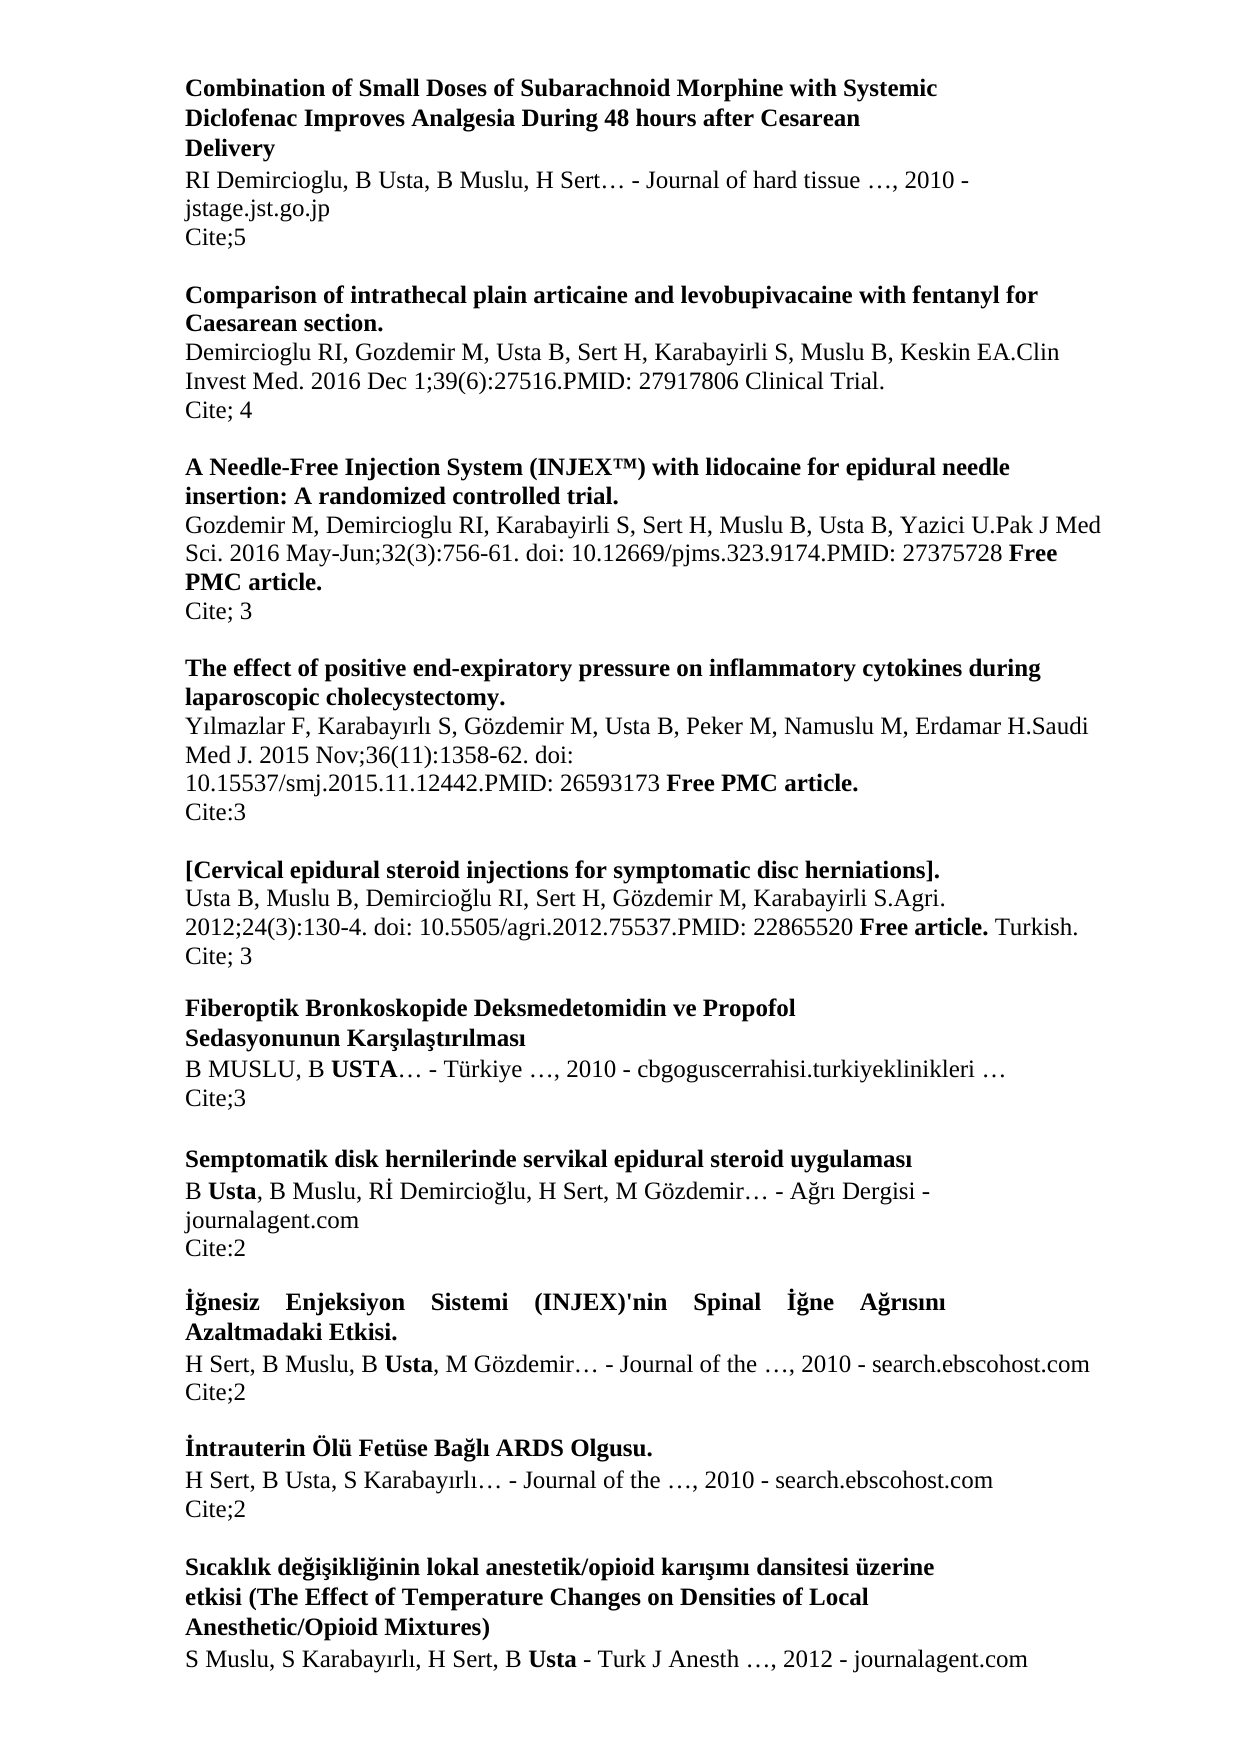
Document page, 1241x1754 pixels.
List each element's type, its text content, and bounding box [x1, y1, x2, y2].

text Fiberoptik Bronkoskopide Deksmedetomidin ve Propofol Sedasyonunun Karşılaştırılması [185, 992, 947, 1051]
text Cite:2 [185, 1233, 1103, 1262]
text Cite; 3 [185, 596, 1103, 625]
text B MUSLU, B USTA… - Türkiye …, 2010 - cbgoguscerrahisi.turkiyeklinikleri … [185, 1054, 1103, 1083]
text Combination of Small Doses of Subarachnoid Morphine with Systemic Diclofenac Improves Analgesia During 48 hours after Cesarean Delivery [185, 72, 947, 162]
text Sıcaklık değişikliğinin lokal anestetik/opioid karışımı dansitesi üzerine etkisi (The Effect of Temperature Changes on Densities of Local Anesthetic/Opioid Mixtures) [185, 1552, 947, 1641]
text Cite:3 [185, 797, 1103, 826]
text Cite; 4 [185, 395, 1103, 423]
text A Needle-Free Injection System (INJEX™) with lidocaine for epidural needle insertion: A randomized controlled trial. [185, 452, 1103, 510]
text Cite;2 [185, 1377, 1103, 1406]
text İntrauterin Ölü Fetüse Bağlı ARDS Olgusu. [185, 1432, 947, 1462]
text Demircioglu RI, Gozdemir M, Usta B, Sert H, Karabayirli S, Muslu B, Keskin EA.Clin Invest Med. 2016 Dec 1;39(6):27516.PMID: 27917806 Clinical Trial. [185, 337, 1103, 395]
text B Usta, B Muslu, Rİ Demircioğlu, H Sert, M Gözdemir… - Ağrı Dergisi - journalagent.com [185, 1176, 1103, 1233]
text H Sert, B Usta, S Karabayırlı… - Journal of the …, 2010 - search.ebscohost.com [185, 1465, 1103, 1494]
text Cite; 3 [185, 941, 1103, 970]
text Cite;5 [185, 222, 1103, 251]
text Cite;2 [185, 1494, 1103, 1523]
text Cite;3 [185, 1083, 1103, 1112]
text Usta B, Muslu B, Demircioğlu RI, Sert H, Gözdemir M, Karabayirli S.Agri. 2012;24(3):130-4. doi: 10.5505/agri.2012.75537.PMID: 22865520 Free article. Turkish. [185, 883, 1103, 941]
text Comparison of intrathecal plain articaine and levobupivacaine with fentanyl for Caesarean section. [185, 280, 1103, 337]
text The effect of positive end-expiratory pressure on inflammatory cytokines during laparoscopic cholecystectomy. [185, 653, 1103, 711]
text Gozdemir M, Demircioglu RI, Karabayirli S, Sert H, Muslu B, Usta B, Yazici U.Pak J Med Sci. 2016 May-Jun;32(3):756-61. doi: 10.12669/pjms.323.9174.PMID: 27375728 Free PMC article. [185, 510, 1103, 596]
text Yılmazlar F, Karabayırlı S, Gözdemir M, Usta B, Peker M, Namuslu M, Erdamar H.Saudi Med J. 2015 Nov;36(11):1358-62. doi: 10.15537/smj.2015.11.12442.PMID: 26593173 Free PMC article. [185, 711, 1103, 797]
text Semptomatik disk hernilerinde servikal epidural steroid uygulaması [185, 1143, 947, 1173]
text [Cervical epidural steroid injections for symptomatic disc herniations]. [185, 855, 1103, 883]
text RI Demircioglu, B Usta, B Muslu, H Sert… - Journal of hard tissue …, 2010 - jstage.jst.go.jp [185, 165, 1103, 222]
text S Muslu, S Karabayırlı, H Sert, B Usta - Turk J Anesth …, 2012 - journalagent.com [185, 1644, 1103, 1672]
text H Sert, B Muslu, B Usta, M Gözdemir… - Journal of the …, 2010 - search.ebscohost.com [185, 1349, 1103, 1377]
text İğnesiz Enjeksiyon Sistemi (INJEX)'nin Spinal İğne Ağrısını Azaltmadaki Etkisi. [185, 1286, 947, 1346]
